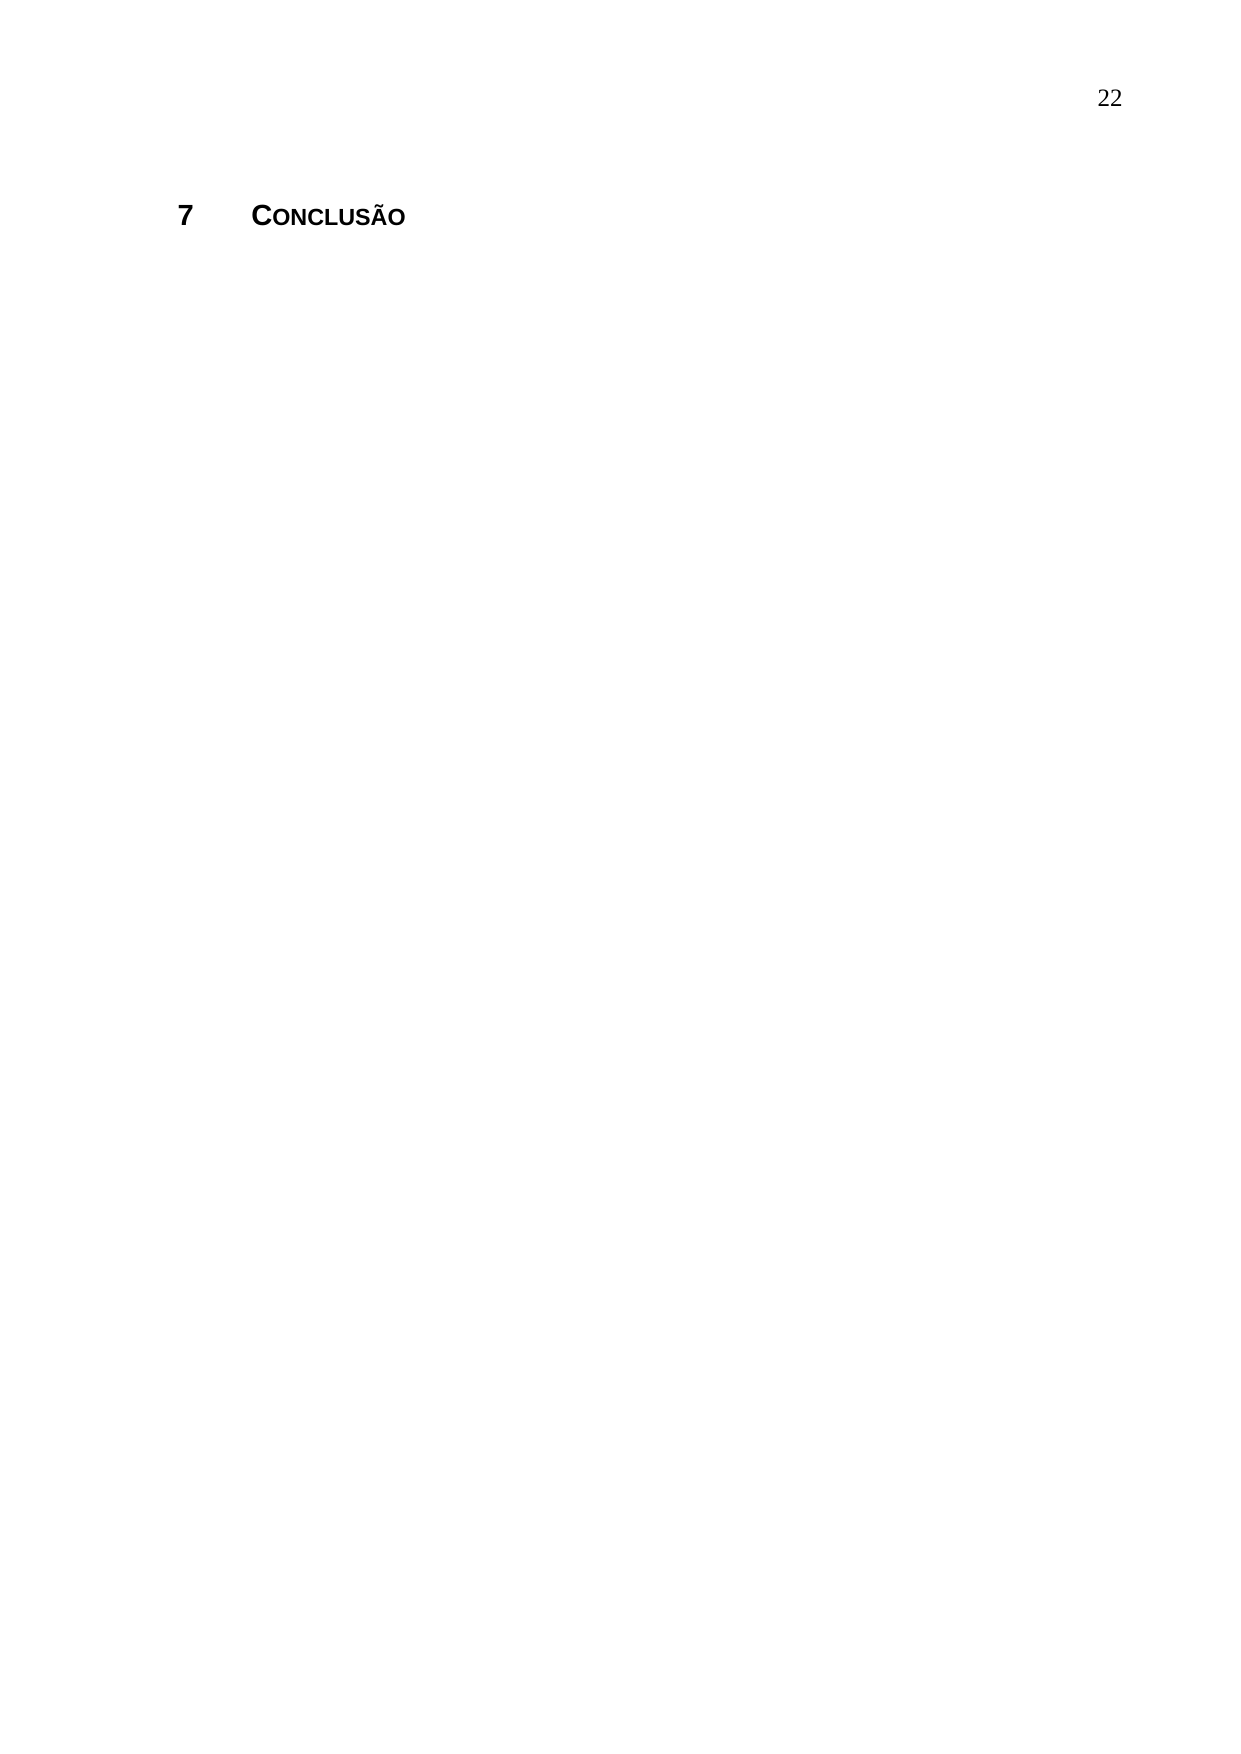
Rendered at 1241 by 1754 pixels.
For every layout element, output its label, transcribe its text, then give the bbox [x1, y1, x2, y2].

subtitle Conclusão [177, 198, 1122, 231]
